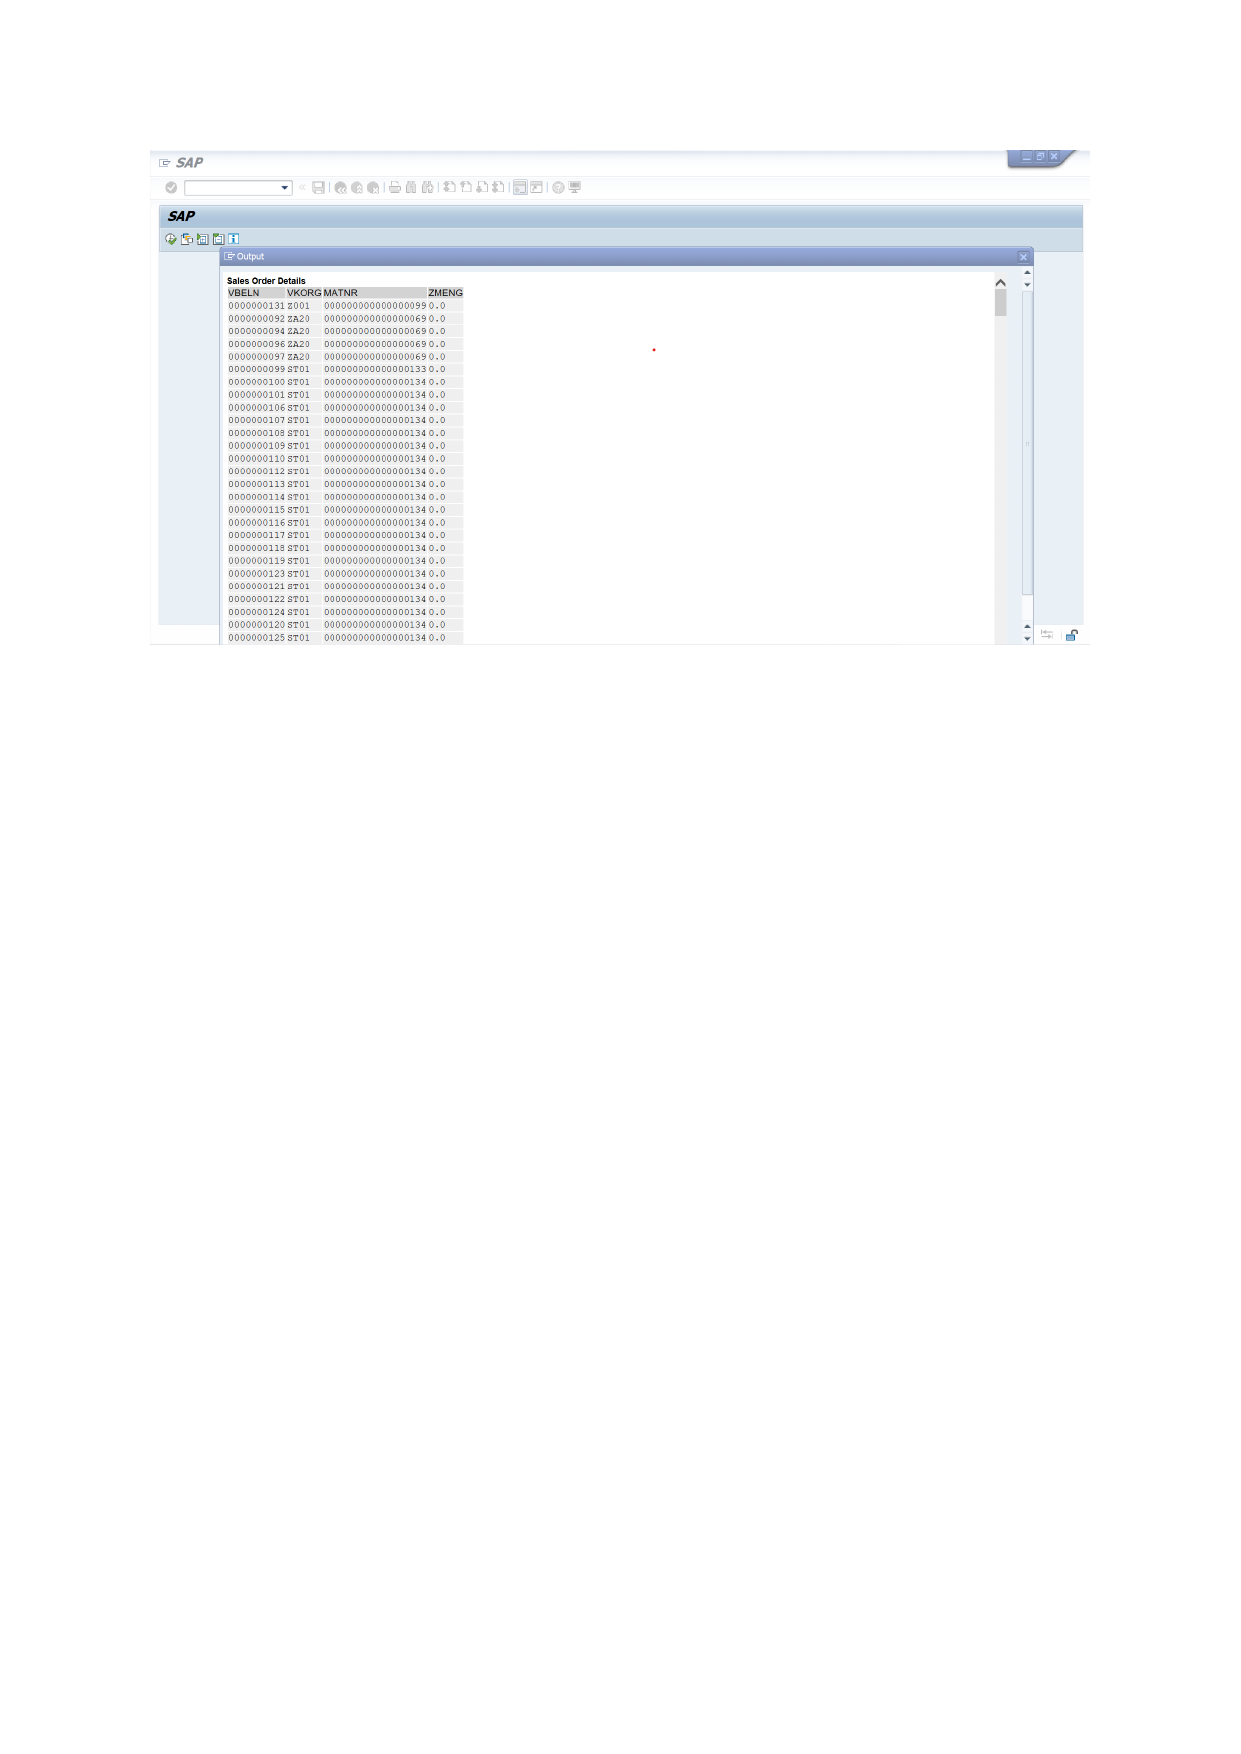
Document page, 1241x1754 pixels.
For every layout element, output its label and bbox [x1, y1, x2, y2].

picture [150, 150, 1091, 645]
